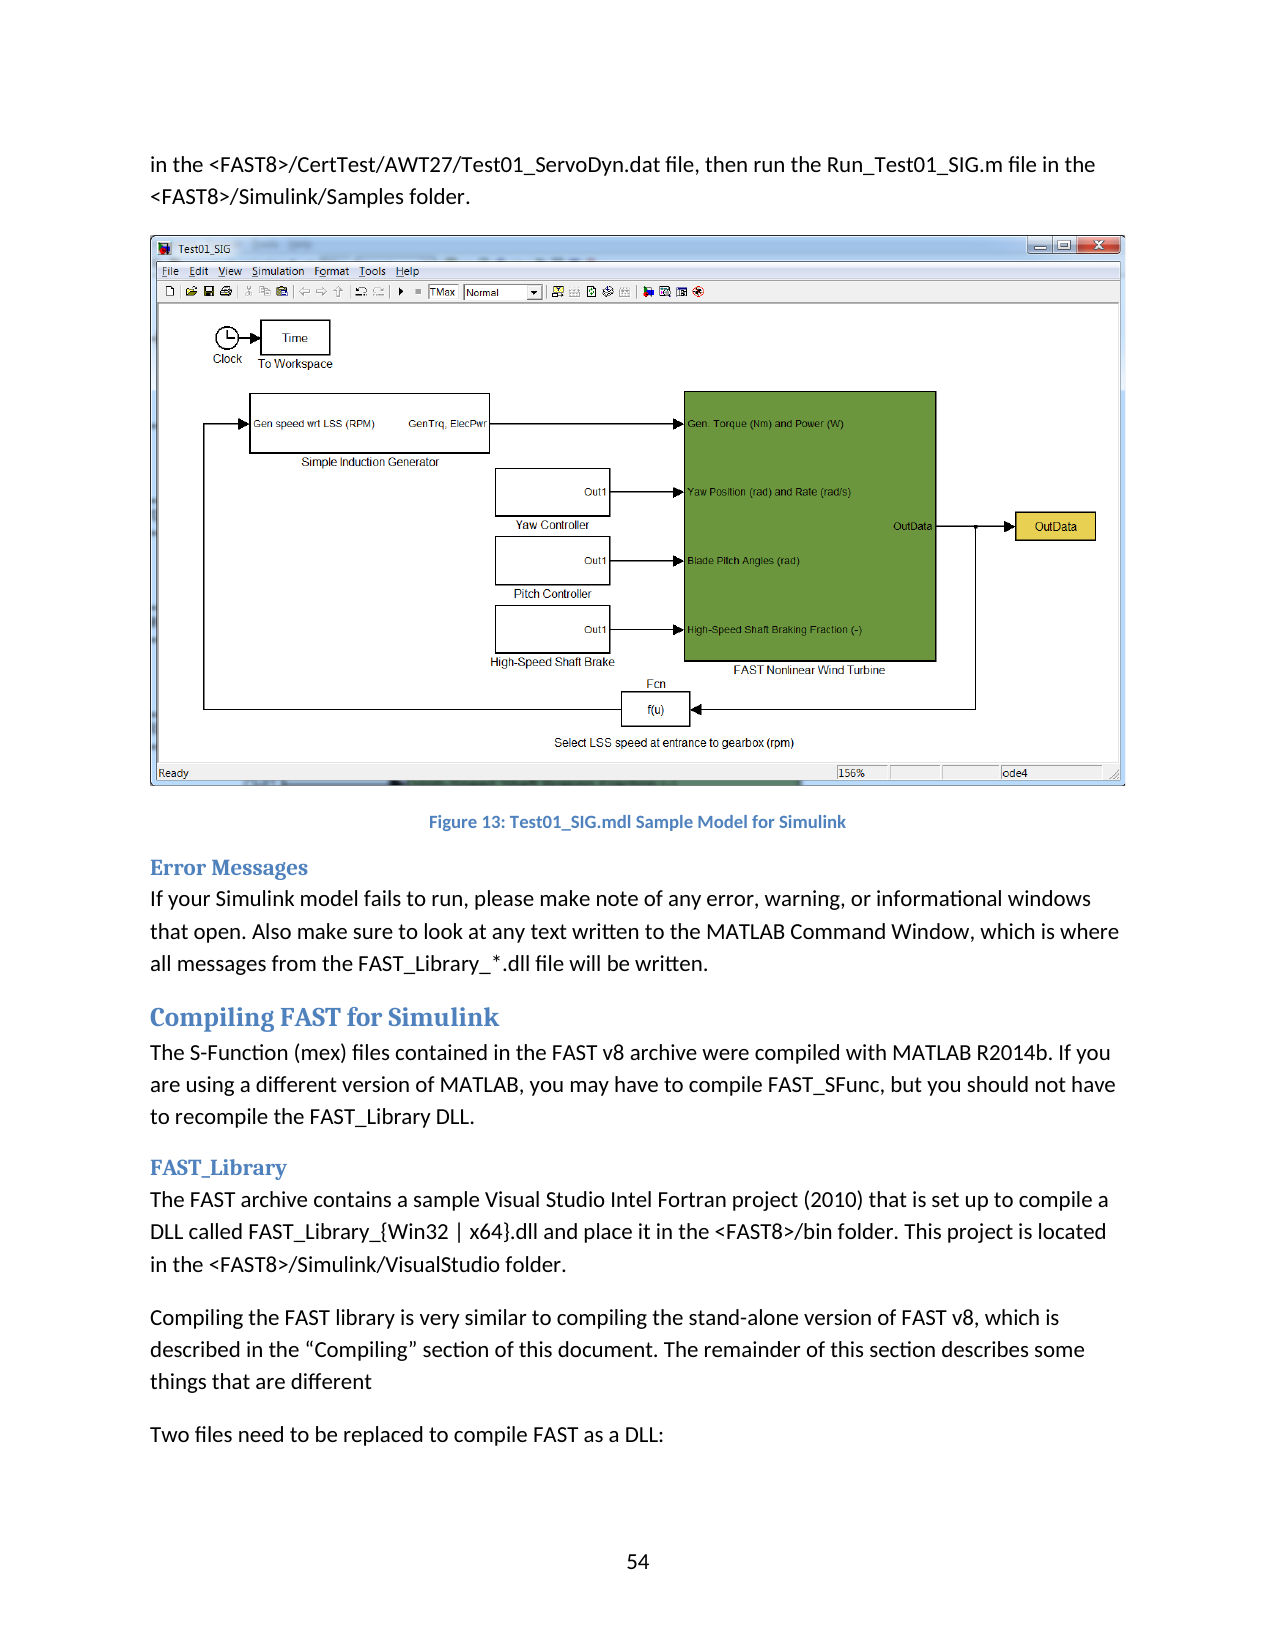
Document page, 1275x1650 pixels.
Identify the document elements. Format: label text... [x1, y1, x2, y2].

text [150, 150, 1125, 210]
picture [150, 235, 1125, 786]
subtitle Compiling FAST for Simulink [150, 1002, 1125, 1033]
subtitle FAST_Library [150, 1155, 1125, 1181]
text If your Simulink model fails to run, please make note of any error, warning, or informational windows that open. Also make sure to look at any text written to the MATLAB Command Window, which is where all messages from the FAST_Library_*.dll file will be written. [150, 884, 1125, 977]
text Two files need to be replaced to compile FAST as a DLL: [150, 1420, 1125, 1448]
text The FAST archive contains a sample Visual Studio Intel Fortran project (2010) that is set up to compile a DLL called FAST_Library_{Win32 | x64}.dll and place it in the <FAST8>/bin folder. This project is located in the <FAST8>/Simulink/VisualStudio folder. [150, 1185, 1125, 1278]
text The S-Function (mex) files contained in the FAST v8 archive were compiled with MATLAB R2014b. If you are using a different version of MATLAB, you may have to compile FAST_SFunc, but you should not have to recompile the FAST_Library DLL. [150, 1038, 1125, 1130]
text Compiling the FAST library is very similar to compiling the stand-alone version of FAST v8, which is described in the “Compiling” section of this document. The remainder of this section describes some things that are different [150, 1303, 1125, 1395]
subtitle Error Messages [150, 854, 1125, 881]
